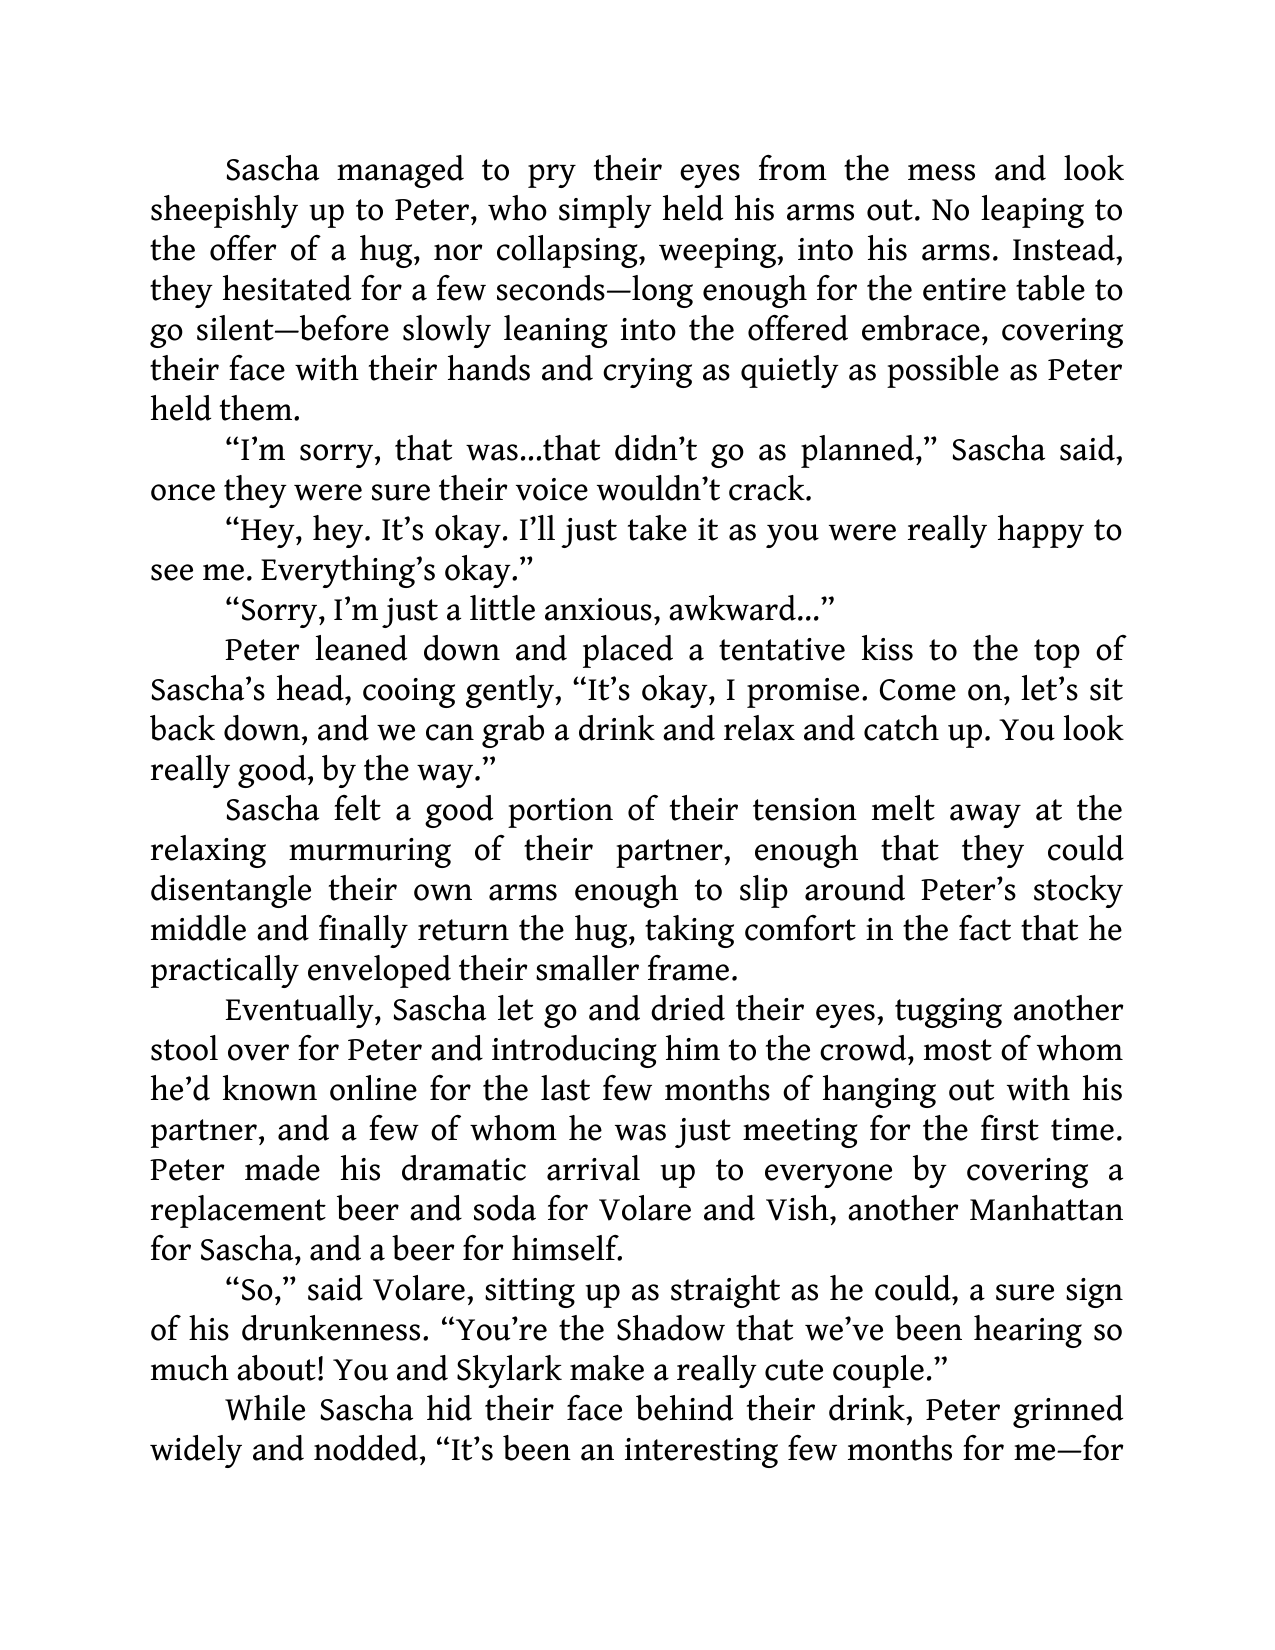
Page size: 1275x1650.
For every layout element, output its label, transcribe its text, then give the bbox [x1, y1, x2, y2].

text Peter leaned down and placed a tentative kiss to the top of Sascha’s head, cooing gently, “It’s okay, I promise. Come on, let’s sit back down, and we can grab a drink and relax and catch up. You look really good, by the way.” [150, 630, 1125, 790]
text Eventually, Sascha let go and dried their eyes, tugging another stool over for Peter and introducing him to the crowd, most of whom he’d known online for the last few months of hanging out with his partner, and a few of whom he was just meeting for the first time. Peter made his dramatic arrival up to everyone by covering a replacement beer and soda for Volare and Vish, another Manhattan for Sascha, and a beer for himself. [150, 990, 1125, 1270]
text “So,” said Volare, sitting up as straight as he could, a sure sign of his drunkenness. “You’re the Shadow that we’ve been hearing so much about! You and Skylark make a really cute couple.” [150, 1270, 1125, 1390]
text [150, 1390, 1125, 1470]
text “Hey, hey. It’s okay. I’ll just take it as you were really happy to see me. Everything’s okay.” [150, 510, 1125, 590]
text Sascha managed to pry their eyes from the mess and look sheepishly up to Peter, who simply held his arms out. No leaping to the offer of a hug, nor collapsing, weeping, into his arms. Instead, they hesitated for a few seconds—long enough for the entire table to go silent—before slowly leaning into the offered embrace, covering their face with their hands and crying as quietly as possible as Peter held them. [150, 150, 1125, 430]
text Sascha felt a good portion of their tension melt away at the relaxing murmuring of their partner, enough that they could disentangle their own arms enough to slip around Peter’s stocky middle and finally return the hug, taking comfort in the fact that he practically enveloped their smaller frame. [150, 790, 1125, 990]
text “Sorry, I’m just a little anxious, awkward…” [150, 590, 1125, 630]
text “I’m sorry, that was…that didn’t go as planned,” Sascha said, once they were sure their voice wouldn’t crack. [150, 430, 1125, 510]
